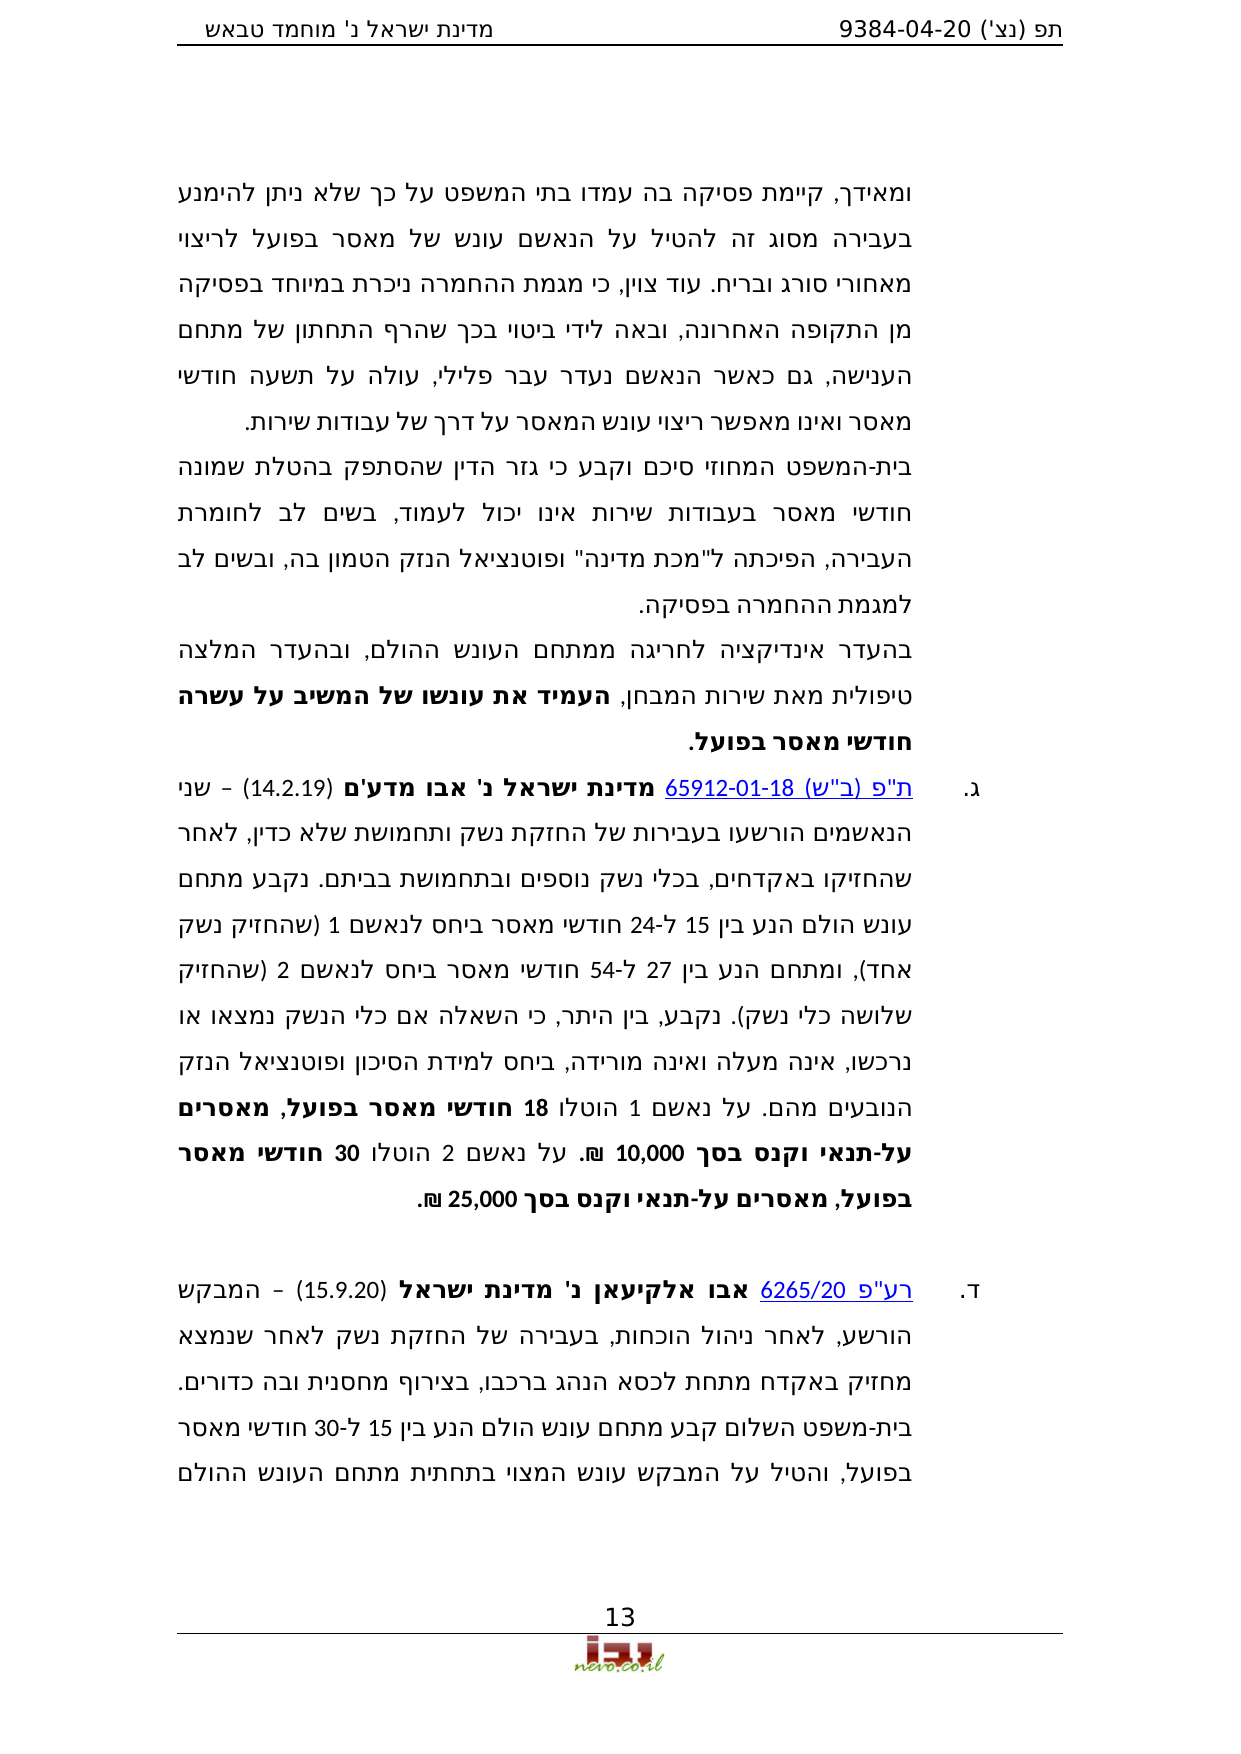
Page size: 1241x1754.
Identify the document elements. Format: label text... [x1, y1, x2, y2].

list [177, 1275, 980, 1488]
text בהעדר אינדיקציה לחריגה ממתחם העונש ההולם, ובהעדר המלצה טיפולית מאת שירות המבחן, העמיד את עונשו של המשיב על עשרה חודשי מאסר בפועל. [177, 634, 913, 756]
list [177, 177, 980, 436]
list ת"פ (ב"ש) 65912-01-18 מדינת ישראל נ' אבו מדע'ם (14.2.19) – שני הנאשמים הורשעו בעבירות של החזקת נשק ותחמושת שלא כדין, לאחר שהחזיקו באקדחים, בכלי נשק נוספים ובתחמושת בביתם. נקבע מתחם עונש הולם הנע בין 15 ל-24 חודשי מאסר ביחס לנאשם 1 (שהחזיק נשק אחד), ומתחם הנע בין 27 ל-54 חודשי מאסר ביחס לנאשם 2 (שהחזיק שלושה כלי נשק). נקבע, בין היתר, כי השאלה אם כלי הנשק נמצאו או נרכשו, אינה מעלה ואינה מורידה, ביחס למידת הסיכון ופוטנציאל הנזק הנובעים מהם. על נאשם 1 הוטלו 18 חודשי מאסר בפועל, מאסרים על-תנאי וקנס בסך 10,000 ₪. על נאשם 2 הוטלו 30 חודשי מאסר בפועל, מאסרים על-תנאי וקנס בסך 25,000 ₪. [177, 772, 980, 1214]
text בית-המשפט המחוזי סיכם וקבע כי גזר הדין שהסתפק בהטלת שמונה חודשי מאסר בעבודות שירות אינו יכול לעמוד, בשים לב לחומרת העבירה, הפיכתה ל"מכת מדינה" ופוטנציאל הנזק הטמון בה, ובשים לב למגמת ההחמרה בפסיקה. [177, 452, 913, 619]
picture [574, 1635, 666, 1673]
